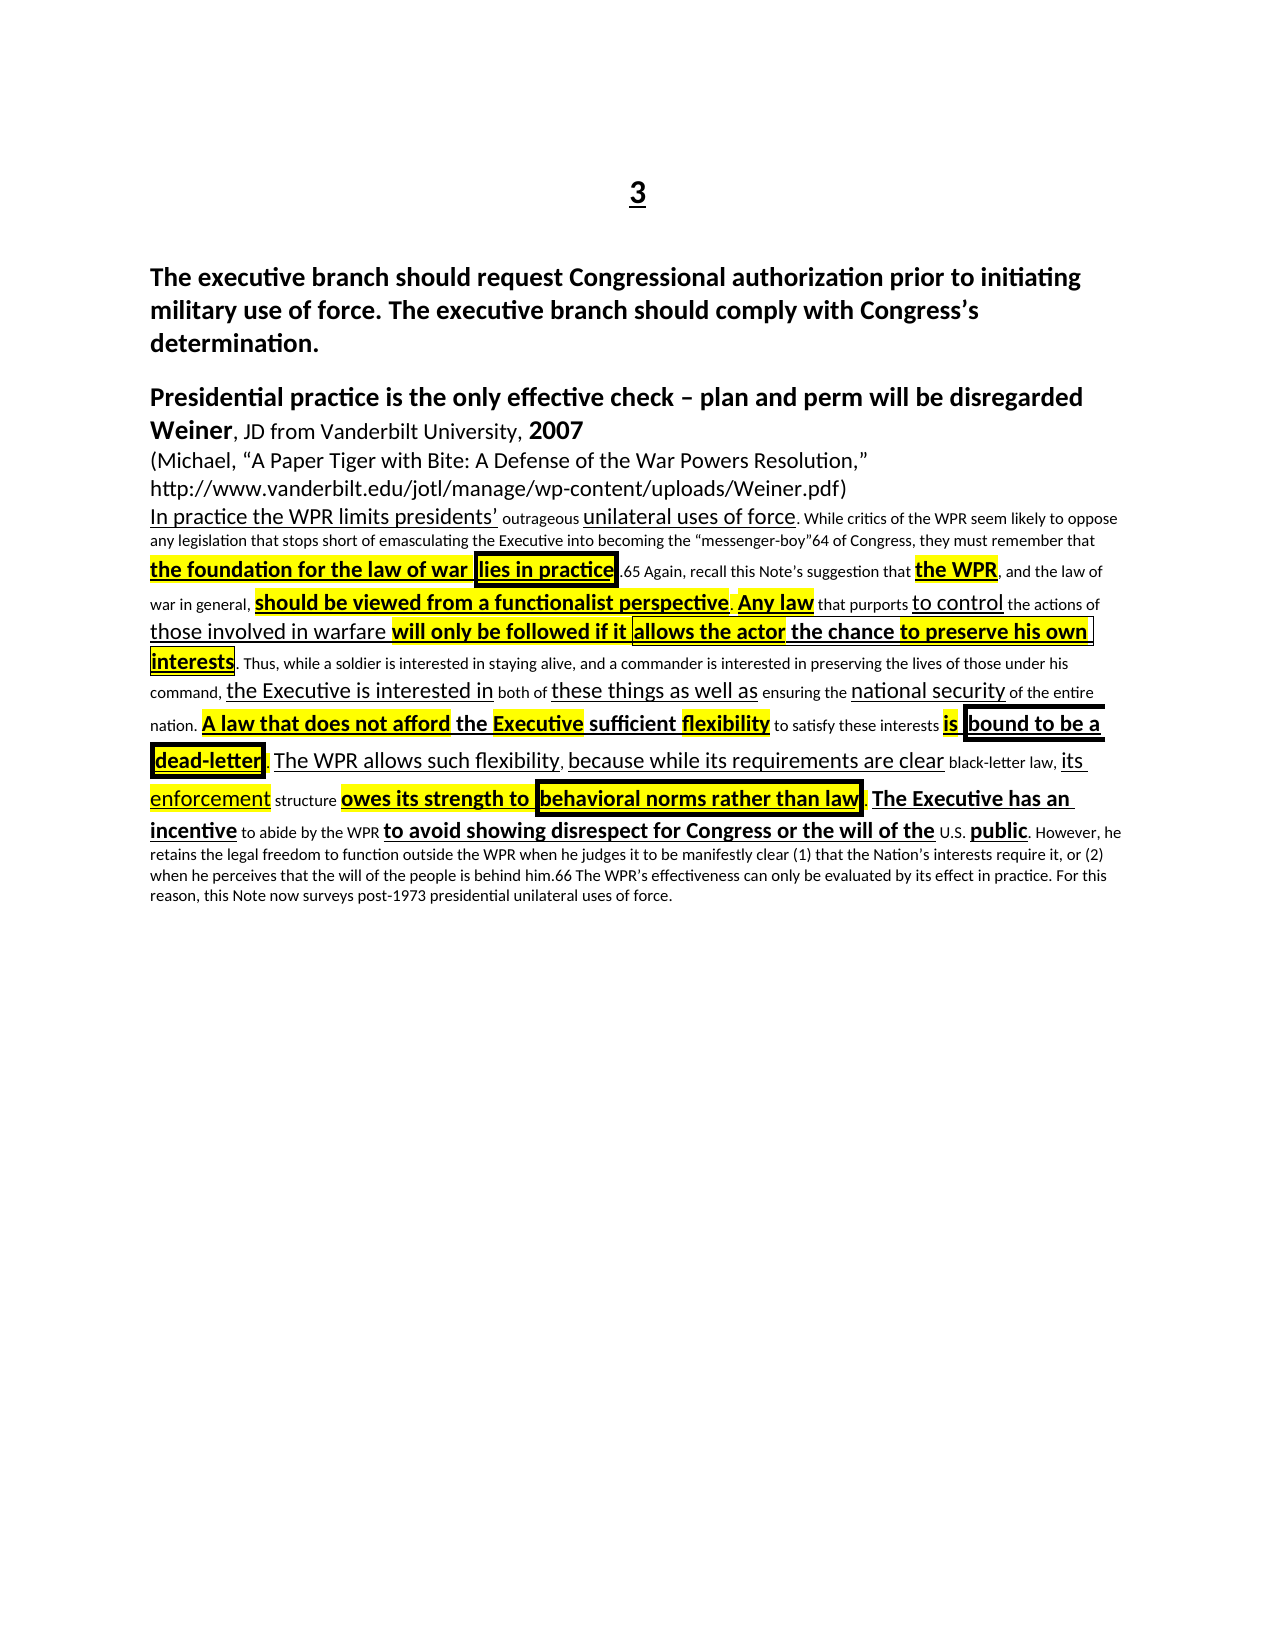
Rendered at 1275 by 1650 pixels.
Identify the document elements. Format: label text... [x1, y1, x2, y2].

text Weiner, JD from Vanderbilt University, 2007 [150, 413, 1125, 446]
text (Michael, “A Paper Tiger with Bite: A Defense of the War Powers Resolution,” http://www.vanderbilt.edu/jotl/manage/wp-content/uploads/Weiner.pdf) [150, 446, 1125, 502]
text In practice the WPR limits presidents’ outrageous unilateral uses of force. While critics of the WPR seem likely to oppose any legislation that stops short of emasculating the Executive into becoming the “messenger-boy”64 of Congress, they must remember that the foundation for the law of war lies in practice.65 Again, recall this Note’s suggestion that the WPR, and the law of war in general, should be viewed from a functionalist perspective. Any law that purports to control the actions of those involved in warfare will only be followed if it allows the actor the chance to preserve his own interests. Thus, while a soldier is interested in staying alive, and a commander is interested in preserving the lives of those under his command, the Executive is interested in both of these things as well as ensuring the national security of the entire nation. A law that does not afford the Executive sufficient flexibility to satisfy these interests is bound to be a dead-letter. The WPR allows such flexibility, because while its requirements are clear black-letter law, its enforcement structure owes its strength to behavioral norms rather than law. The Executive has an incentive to abide by the WPR to avoid showing disrespect for Congress or the will of the U.S. public. However, he retains the legal freedom to function outside the WPR when he judges it to be manifestly clear (1) that the Nation’s interests require it, or (2) when he perceives that the will of the people is behind him.66 The WPR’s effectiveness can only be evaluated by its effect in practice. For this reason, this Note now surveys post-1973 presidential unilateral uses of force. [150, 502, 1125, 906]
subtitle The executive branch should request Congressional authorization prior to initiating military use of force. The executive branch should comply with Congress’s determination. [150, 260, 1125, 359]
subtitle Presidential practice is the only effective check – plan and perm will be disregarded [150, 380, 1125, 413]
subtitle 3 [150, 171, 1125, 212]
